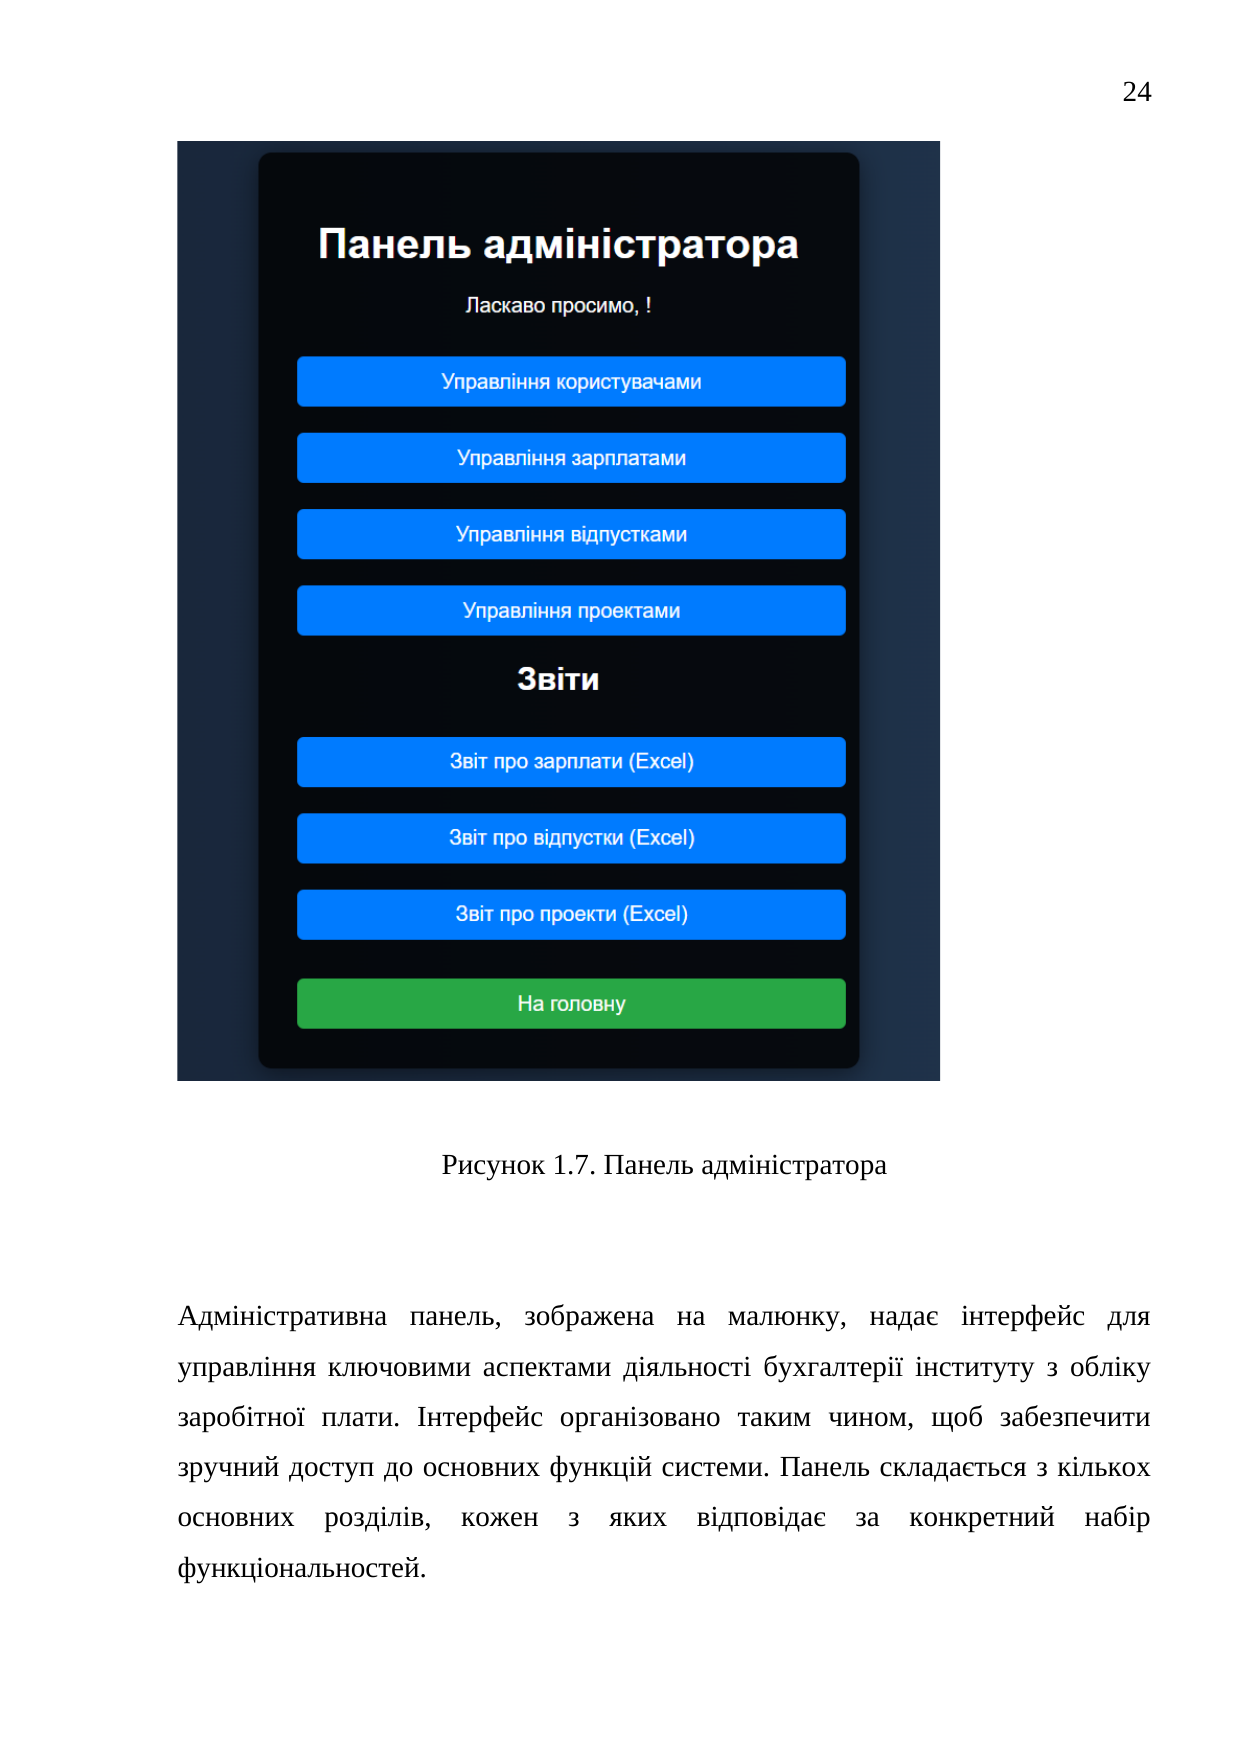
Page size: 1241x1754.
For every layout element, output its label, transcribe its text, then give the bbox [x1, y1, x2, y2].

text Рисунок 1.7. Панель адміністратора [177, 1147, 1152, 1181]
text Адміністративна панель, зображена на малюнку, надає інтерфейс для управління ключовими аспектами діяльності бухгалтерії інституту з обліку заробітної плати. Інтерфейс організовано таким чином, щоб забезпечити зручний доступ до основних функцій системи. Панель складається з кількох основних розділів, кожен з яких відповідає за конкретний набір функціональностей. [177, 1298, 1152, 1583]
picture [177, 141, 941, 1081]
